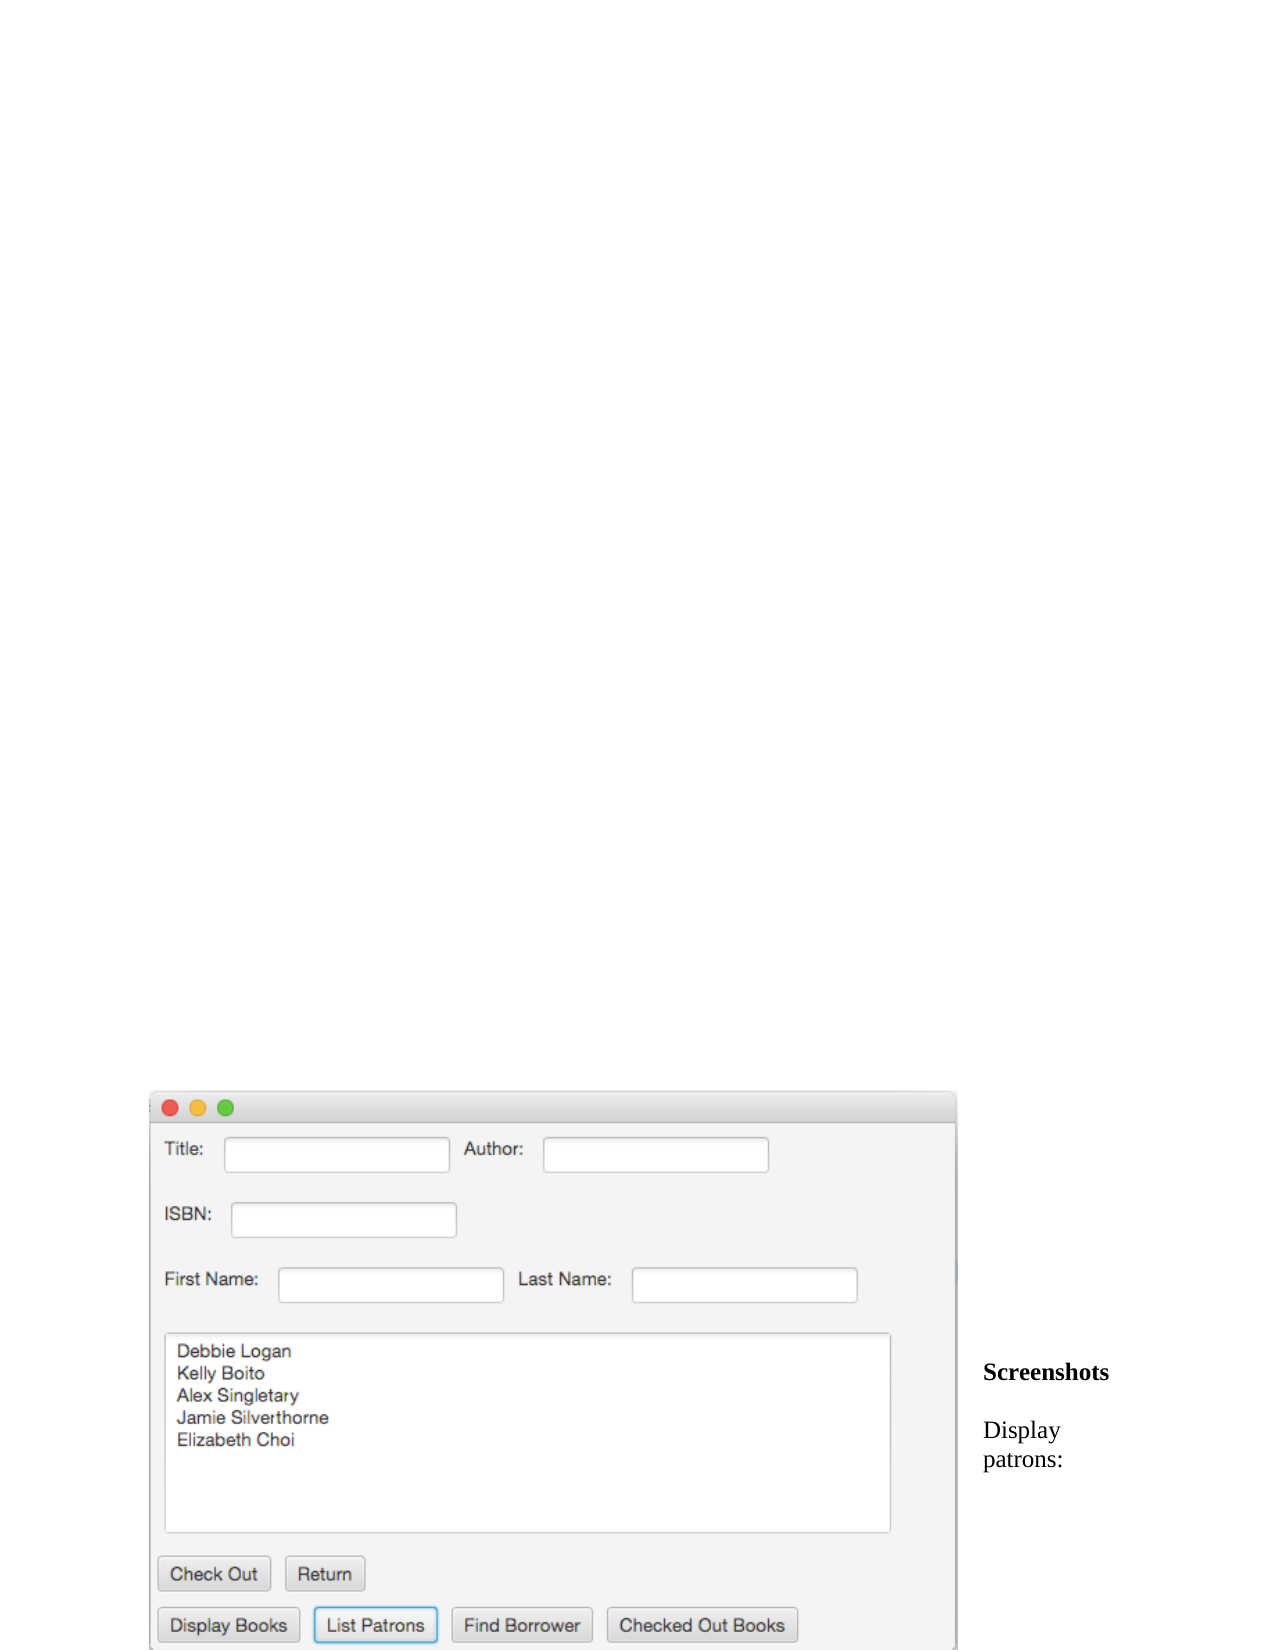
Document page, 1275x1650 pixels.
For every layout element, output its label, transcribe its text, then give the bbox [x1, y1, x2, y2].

picture [148, 1090, 958, 1650]
text Display patrons: [958, 1415, 1125, 1472]
text Screenshots [958, 1357, 1125, 1386]
